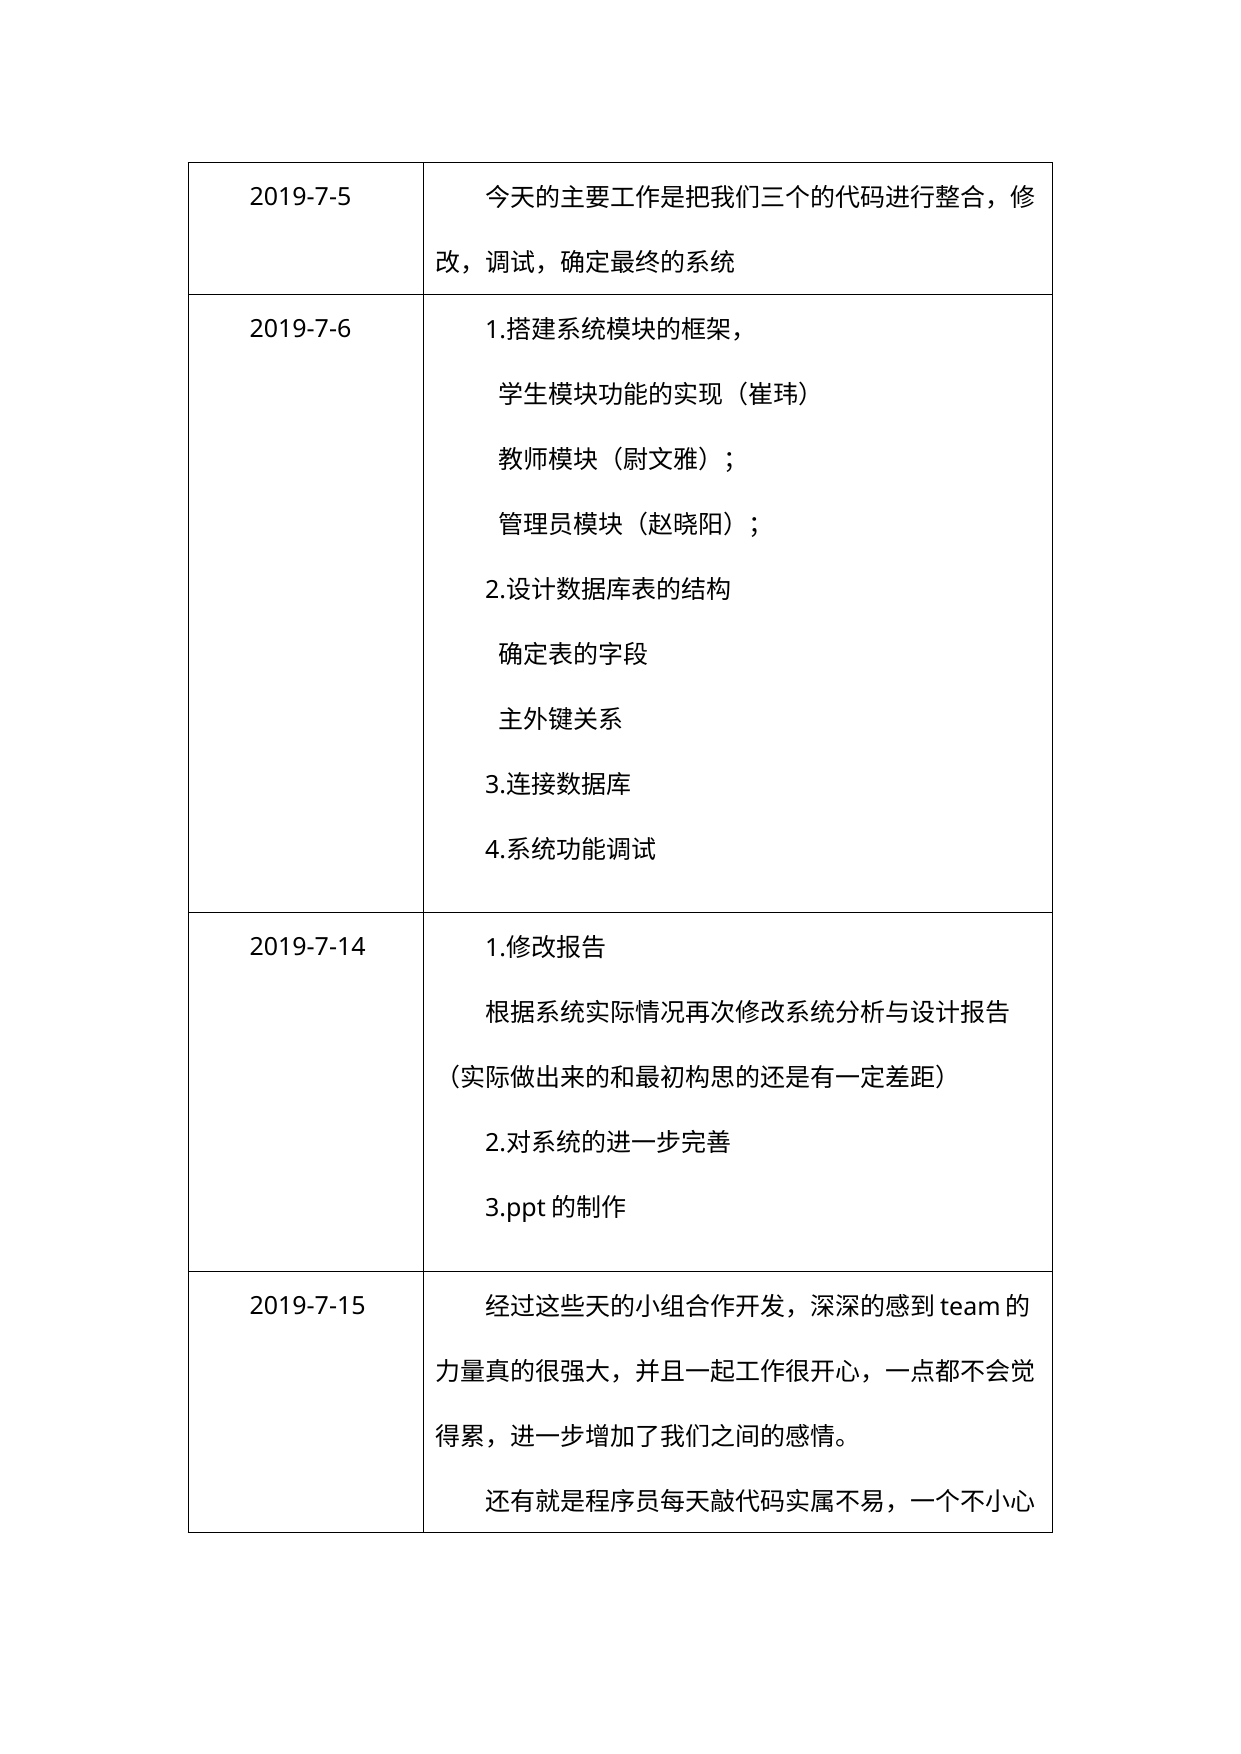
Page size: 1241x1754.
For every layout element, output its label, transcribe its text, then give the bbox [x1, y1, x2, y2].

table_cell 今天的主要工作是把我们三个的代码进行整合，修改，调试，确定最终的系统 [424, 163, 1052, 294]
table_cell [424, 1272, 1052, 1532]
table_cell 1.搭建系统模块的框架， 学生模块功能的实现（崔玮） 教师模块（尉文雅）； 管理员模块（赵晓阳）； 2.设计数据库表的结构 确定表的字段 主外键关系 3.连接数据库 4.系统功能调试 [424, 295, 1052, 912]
table_cell 2019-7-14 [189, 913, 423, 1271]
table_cell 2019-7-5 [189, 163, 423, 294]
table_cell 2019-7-6 [189, 295, 423, 912]
table_cell 1.修改报告 根据系统实际情况再次修改系统分析与设计报告（实际做出来的和最初构思的还是有一定差距） 2.对系统的进一步完善 3.ppt的制作 [424, 913, 1052, 1271]
table_cell 2019-7-15 [189, 1272, 423, 1532]
